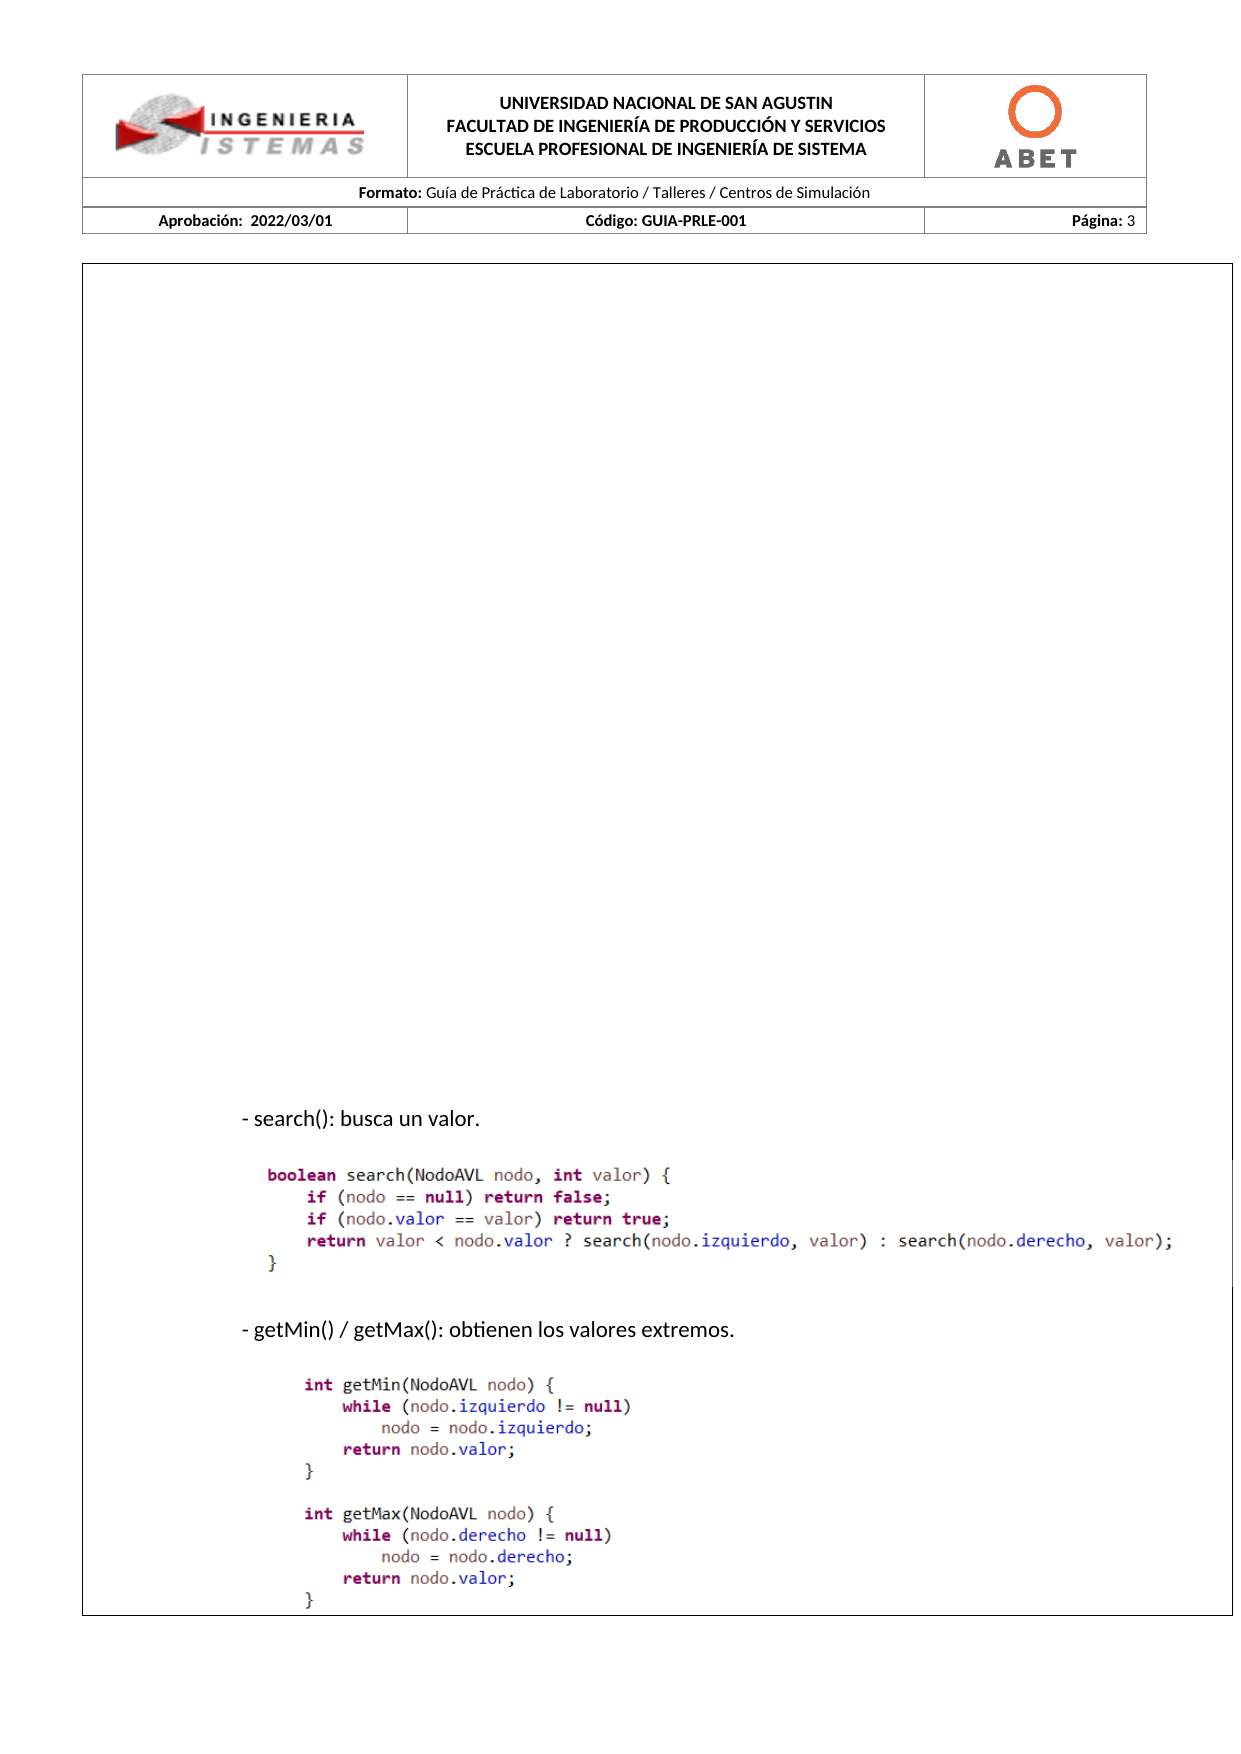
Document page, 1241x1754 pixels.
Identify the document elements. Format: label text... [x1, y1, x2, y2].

picture [241, 1371, 691, 1615]
picture [115, 74, 364, 178]
picture [993, 84, 1077, 168]
picture [241, 1160, 1233, 1287]
